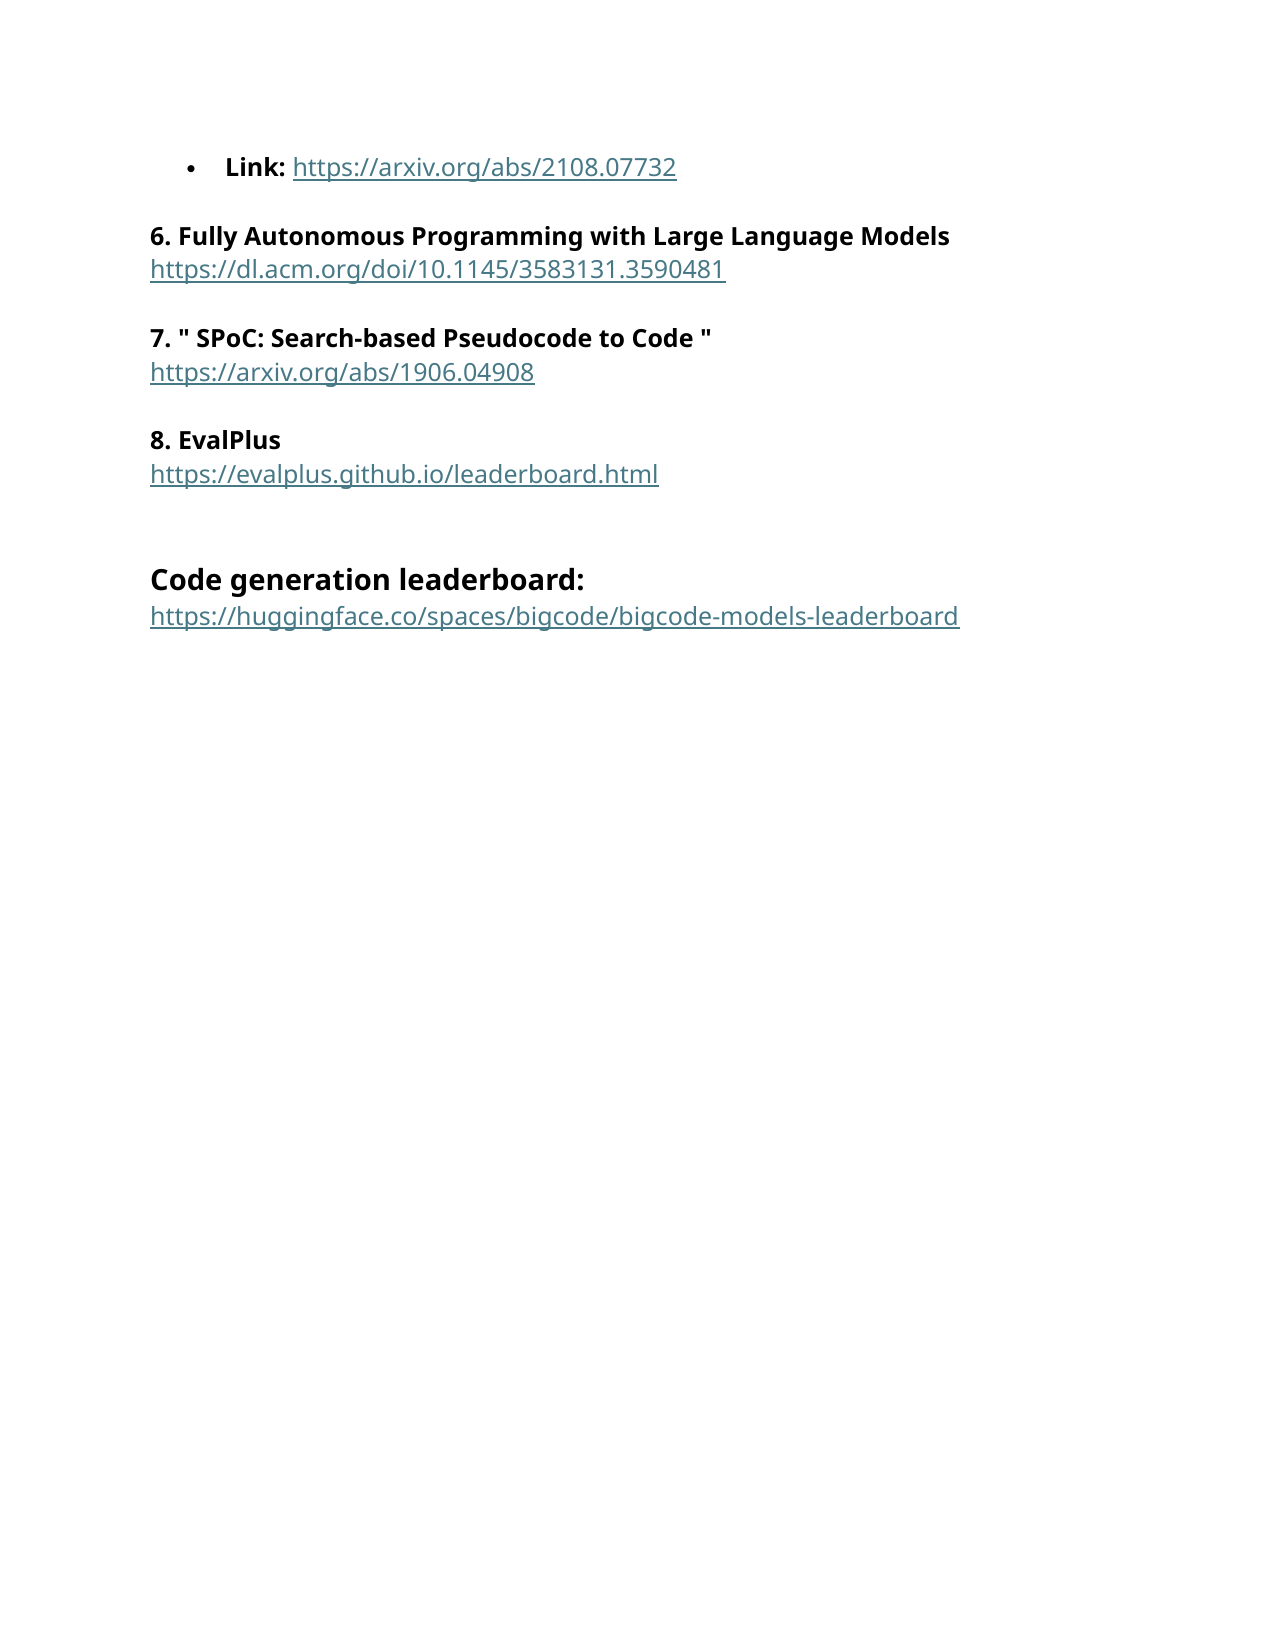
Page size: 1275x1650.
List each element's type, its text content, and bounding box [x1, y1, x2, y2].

text 6. Fully Autonomous Programming with Large Language Models [150, 218, 1125, 252]
text Code generation leaderboard: [150, 559, 1125, 598]
list Link: https://arxiv.org/abs/2108.07732 [187, 150, 1125, 184]
text 7. " SPoC: Search-based Pseudocode to Code " [150, 320, 1125, 354]
text https://huggingface.co/spaces/bigcode/bigcode-models-leaderboard [150, 598, 1125, 632]
text https://arxiv.org/abs/1906.04908 [150, 354, 1125, 388]
text https://evalplus.github.io/leaderboard.html [150, 457, 1125, 491]
text 8. EvalPlus [150, 422, 1125, 457]
text https://dl.acm.org/doi/10.1145/3583131.3590481 [150, 252, 1125, 286]
